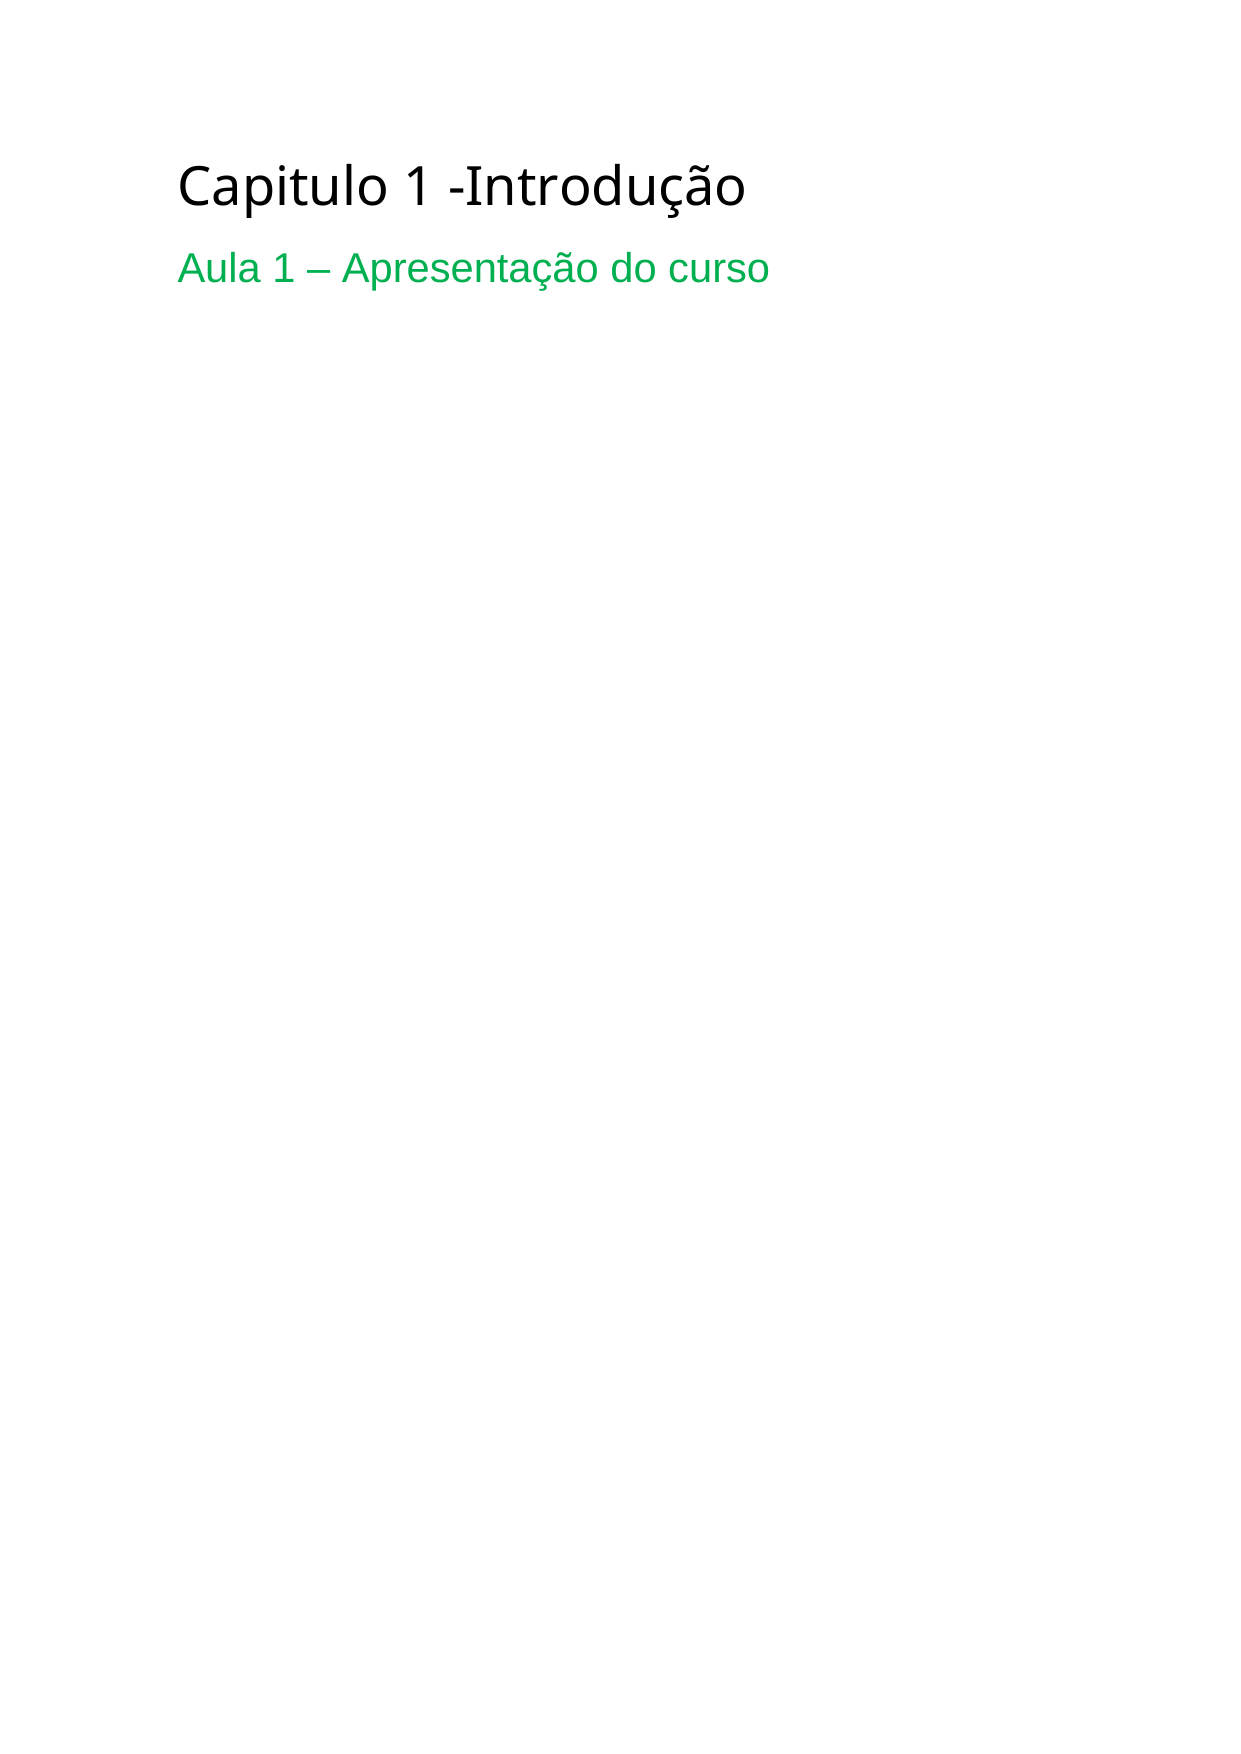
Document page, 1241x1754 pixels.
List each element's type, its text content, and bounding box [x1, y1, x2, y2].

text Capitulo 1 -Introdução [177, 148, 1063, 221]
text Aula 1 – Apresentação do curso [177, 244, 1063, 292]
